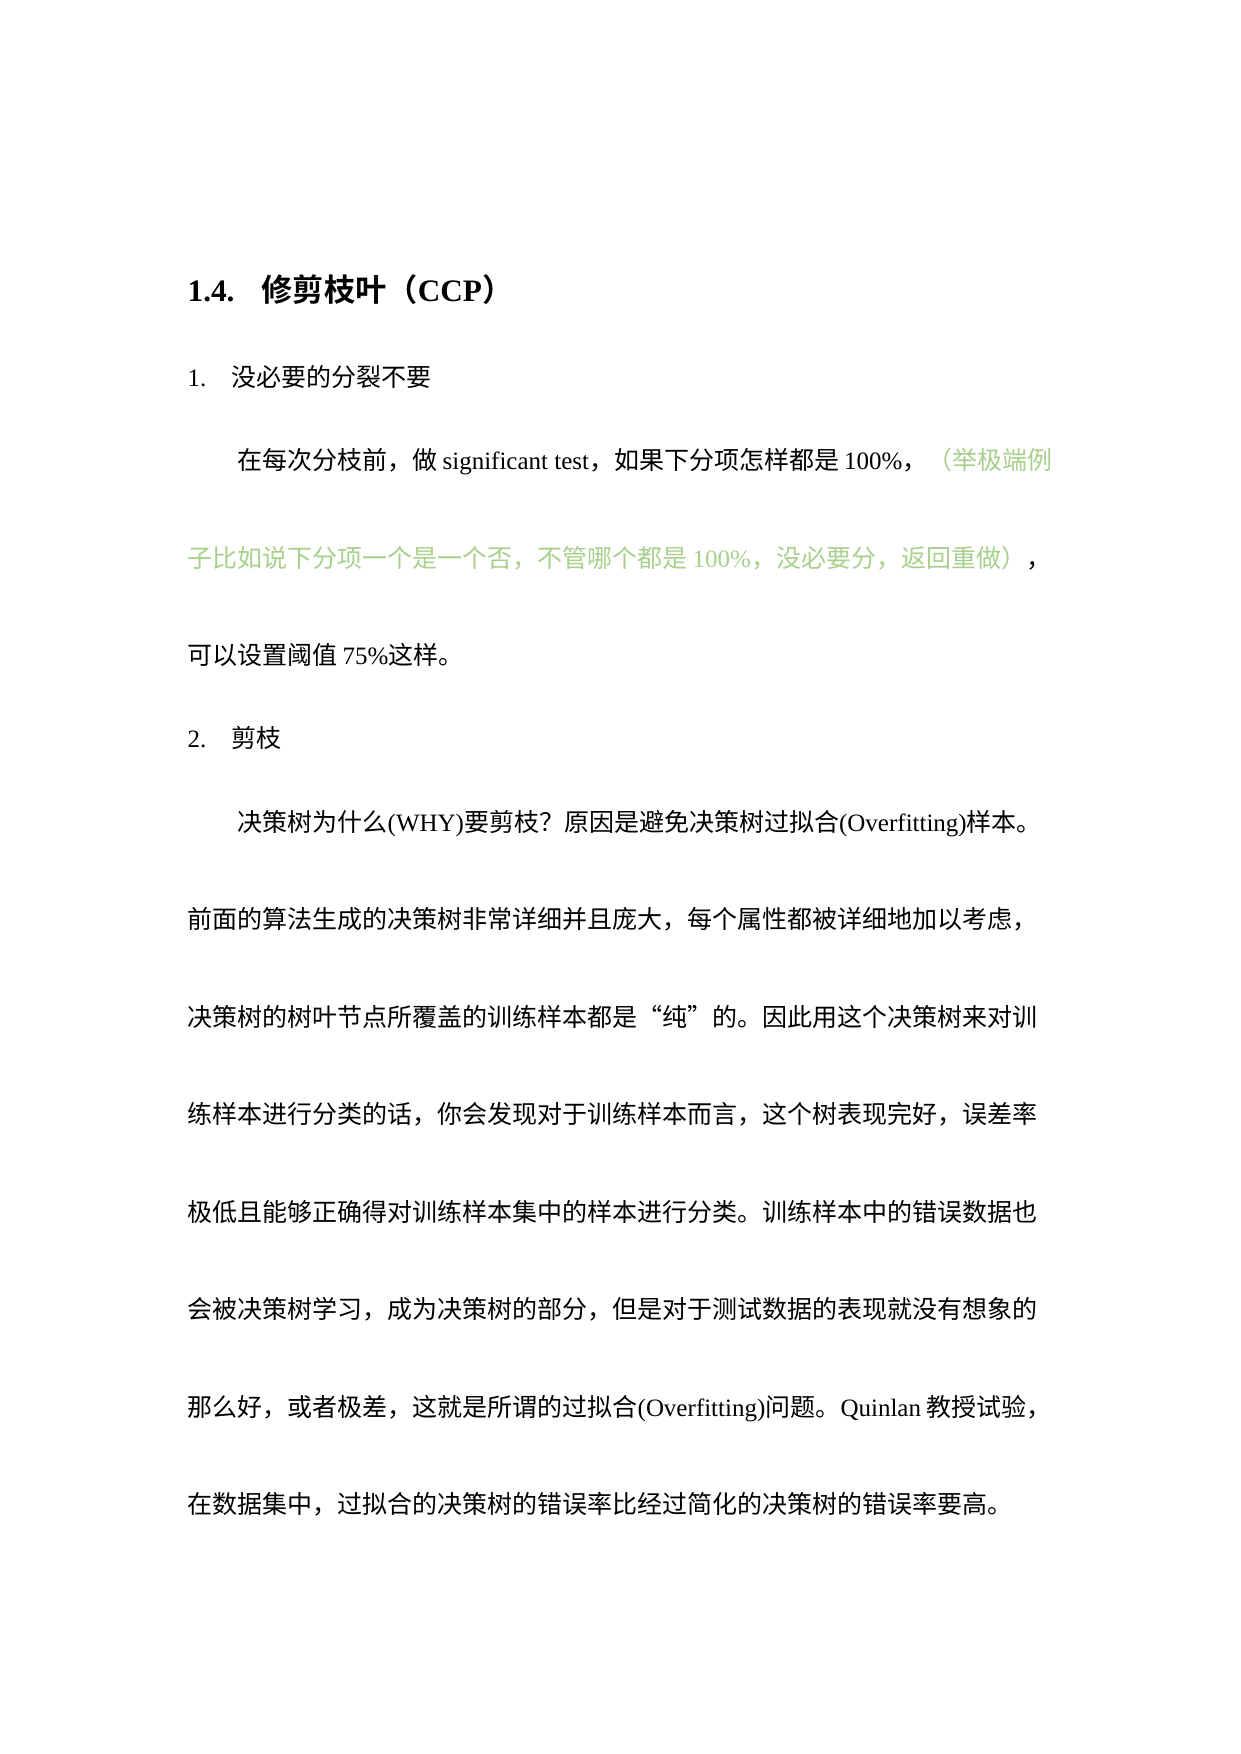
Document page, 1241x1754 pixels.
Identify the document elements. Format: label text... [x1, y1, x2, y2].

list 在每次分枝前，做significant test，如果下分项怎样都是100%，（举极端例子比如说下分项一个是一个否，不管哪个都是100%，没必要分，返回重做），可以设置阈值75%这样。 [187, 426, 1053, 686]
list 没必要的分裂不要 [187, 343, 1053, 408]
subtitle 修剪枝叶（CCP） [187, 256, 1053, 321]
list 剪枝 [187, 704, 1053, 769]
list 决策树为什么(WHY)要剪枝？原因是避免决策树过拟合(Overfitting)样本。前面的算法生成的决策树非常详细并且庞大，每个属性都被详细地加以考虑，决策树的树叶节点所覆盖的训练样本都是“纯”的。因此用这个决策树来对训练样本进行分类的话，你会发现对于训练样本而言，这个树表现完好，误差率极低且能够正确得对训练样本集中的样本进行分类。训练样本中的错误数据也会被决策树学习，成为决策树的部分，但是对于测试数据的表现就没有想象的那么好，或者极差，这就是所谓的过拟合(Overfitting)问题。Quinlan教授试验，在数据集中，过拟合的决策树的错误率比经过简化的决策树的错误率要高。 [187, 788, 1053, 1535]
